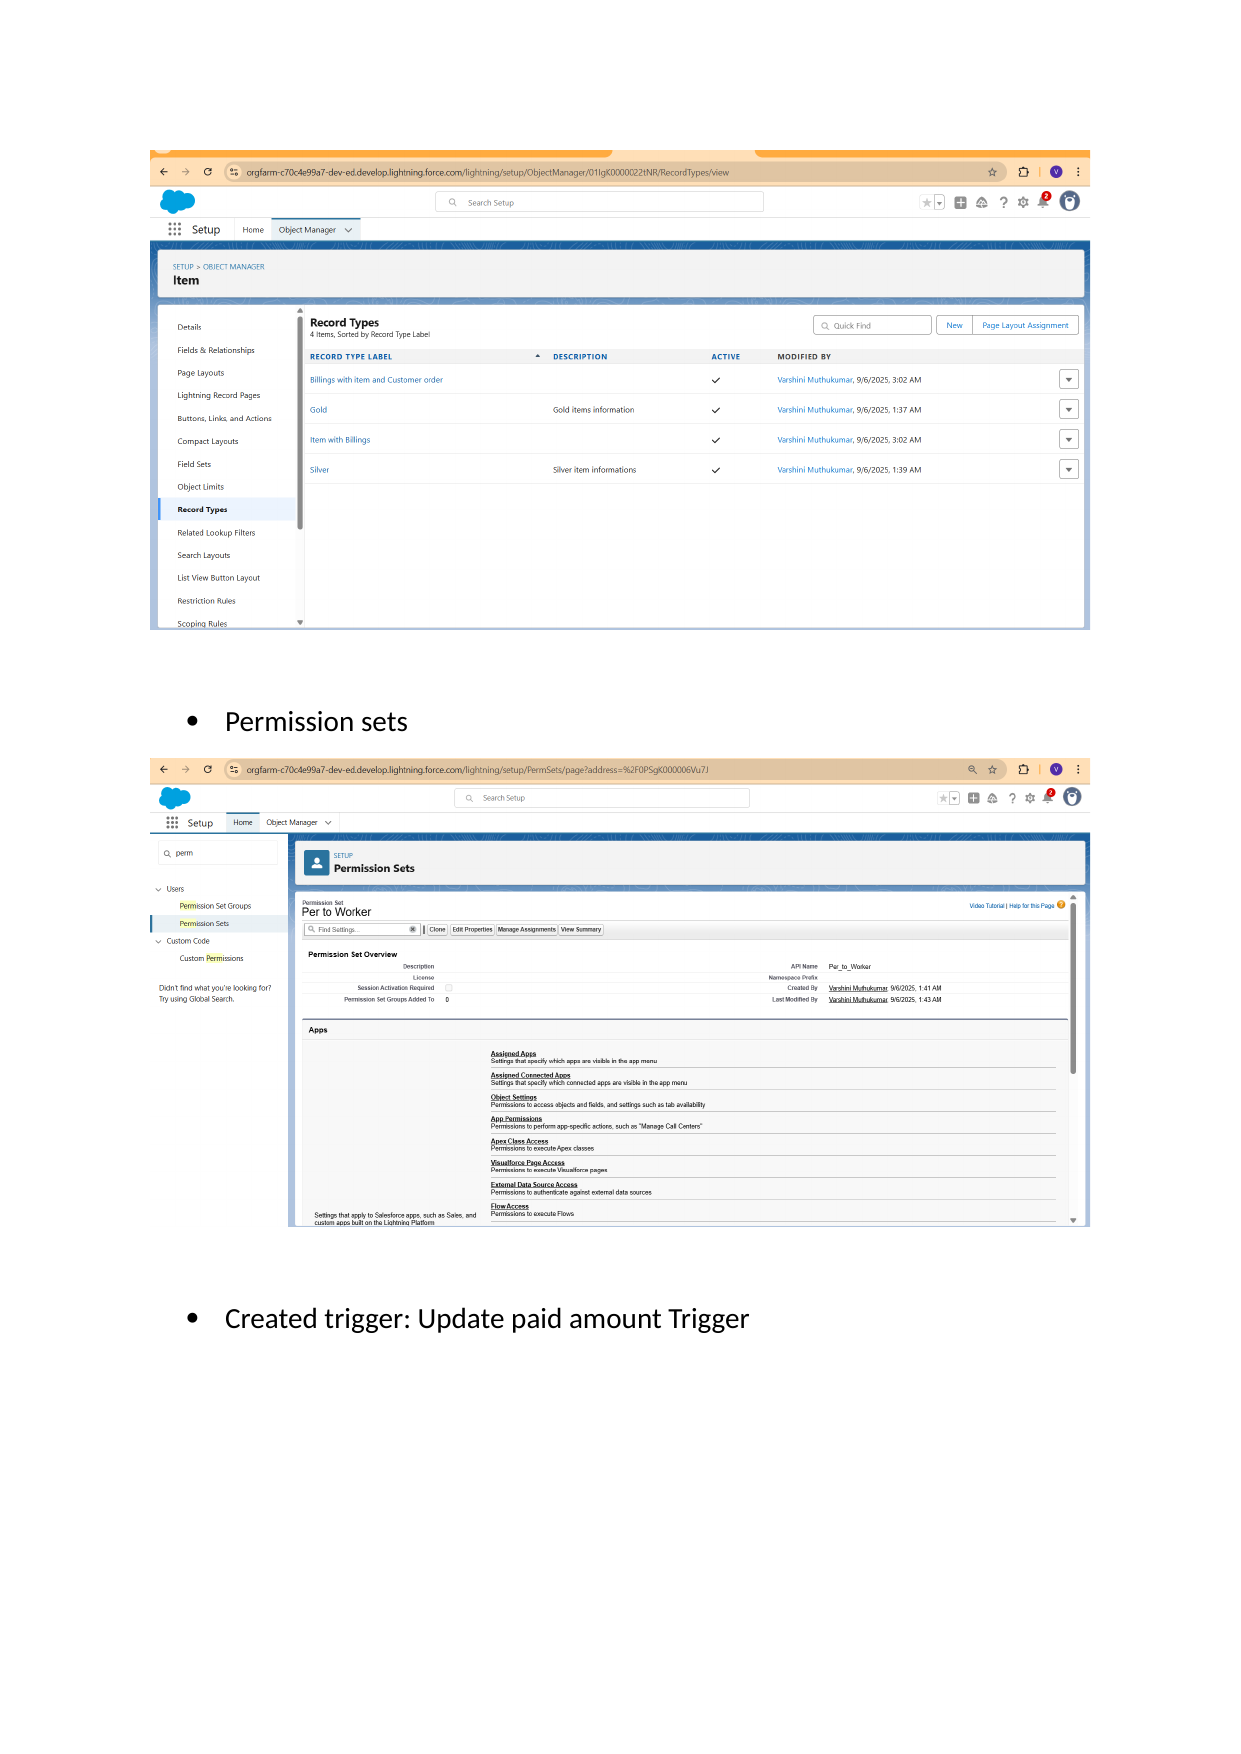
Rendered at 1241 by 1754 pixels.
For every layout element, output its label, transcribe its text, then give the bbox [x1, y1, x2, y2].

picture [150, 150, 1091, 630]
picture [150, 758, 1091, 1227]
list Created trigger: Update paid amount Trigger [187, 1300, 1090, 1336]
list Permission sets [187, 703, 1090, 739]
